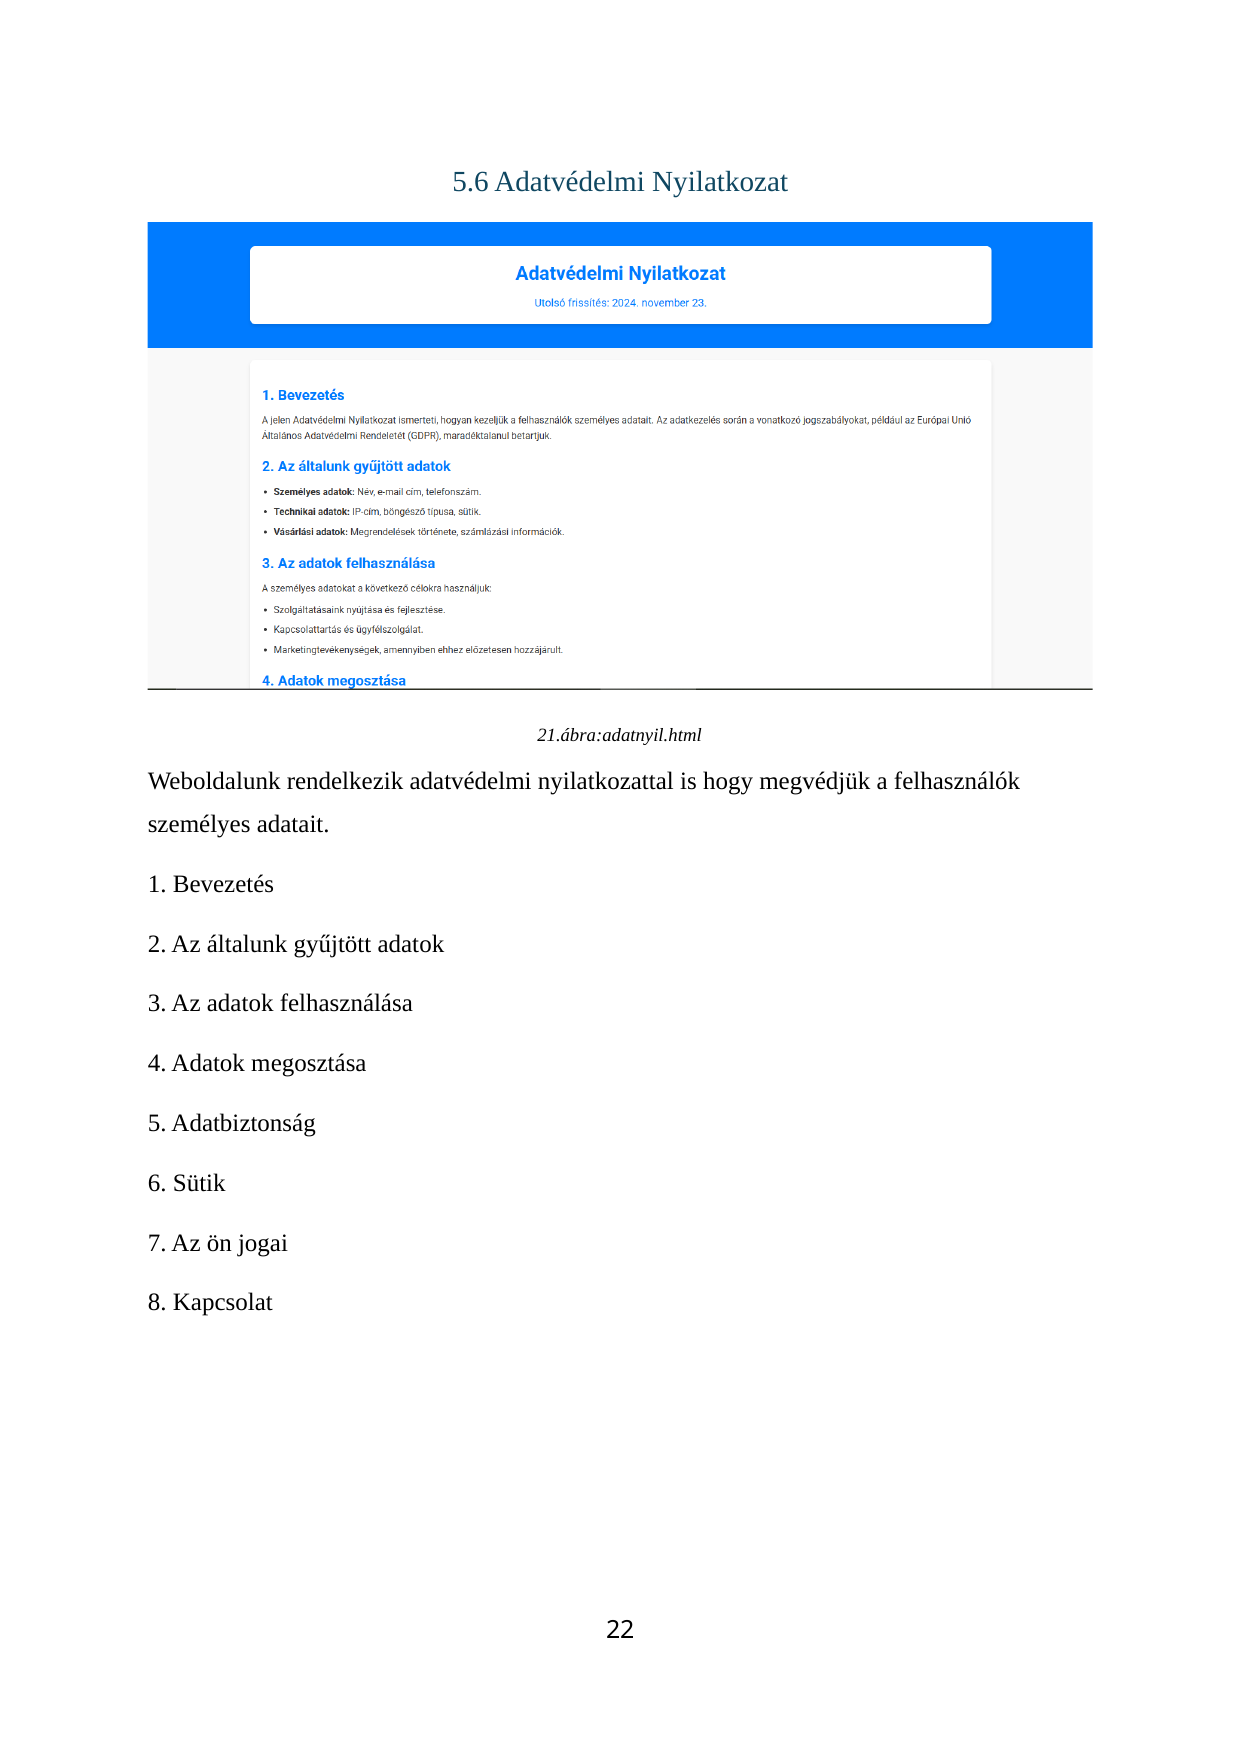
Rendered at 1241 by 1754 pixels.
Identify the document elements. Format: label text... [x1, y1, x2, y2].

text 21.ábra:adatnyil.html [148, 724, 1093, 745]
text 1. Bevezetés [148, 869, 1093, 898]
text 3. Az adatok felhasználása [148, 988, 1093, 1017]
subtitle 5.6 Adatvédelmi Nyilatkozat [148, 164, 1093, 198]
picture [147, 222, 1093, 690]
text 7. Az ön jogai [148, 1228, 1093, 1256]
text Weboldalunk rendelkezik adatvédelmi nyilatkozattal is hogy megvédjük a felhasználók személyes adatait. [148, 766, 1093, 838]
text 4. Adatok megosztása [148, 1048, 1093, 1077]
text 2. Az általunk gyűjtött adatok [148, 929, 1093, 957]
text 6. Sütik [148, 1168, 1093, 1197]
text 5. Adatbiztonság [148, 1108, 1093, 1137]
text 8. Kapcsolat [148, 1287, 1093, 1316]
